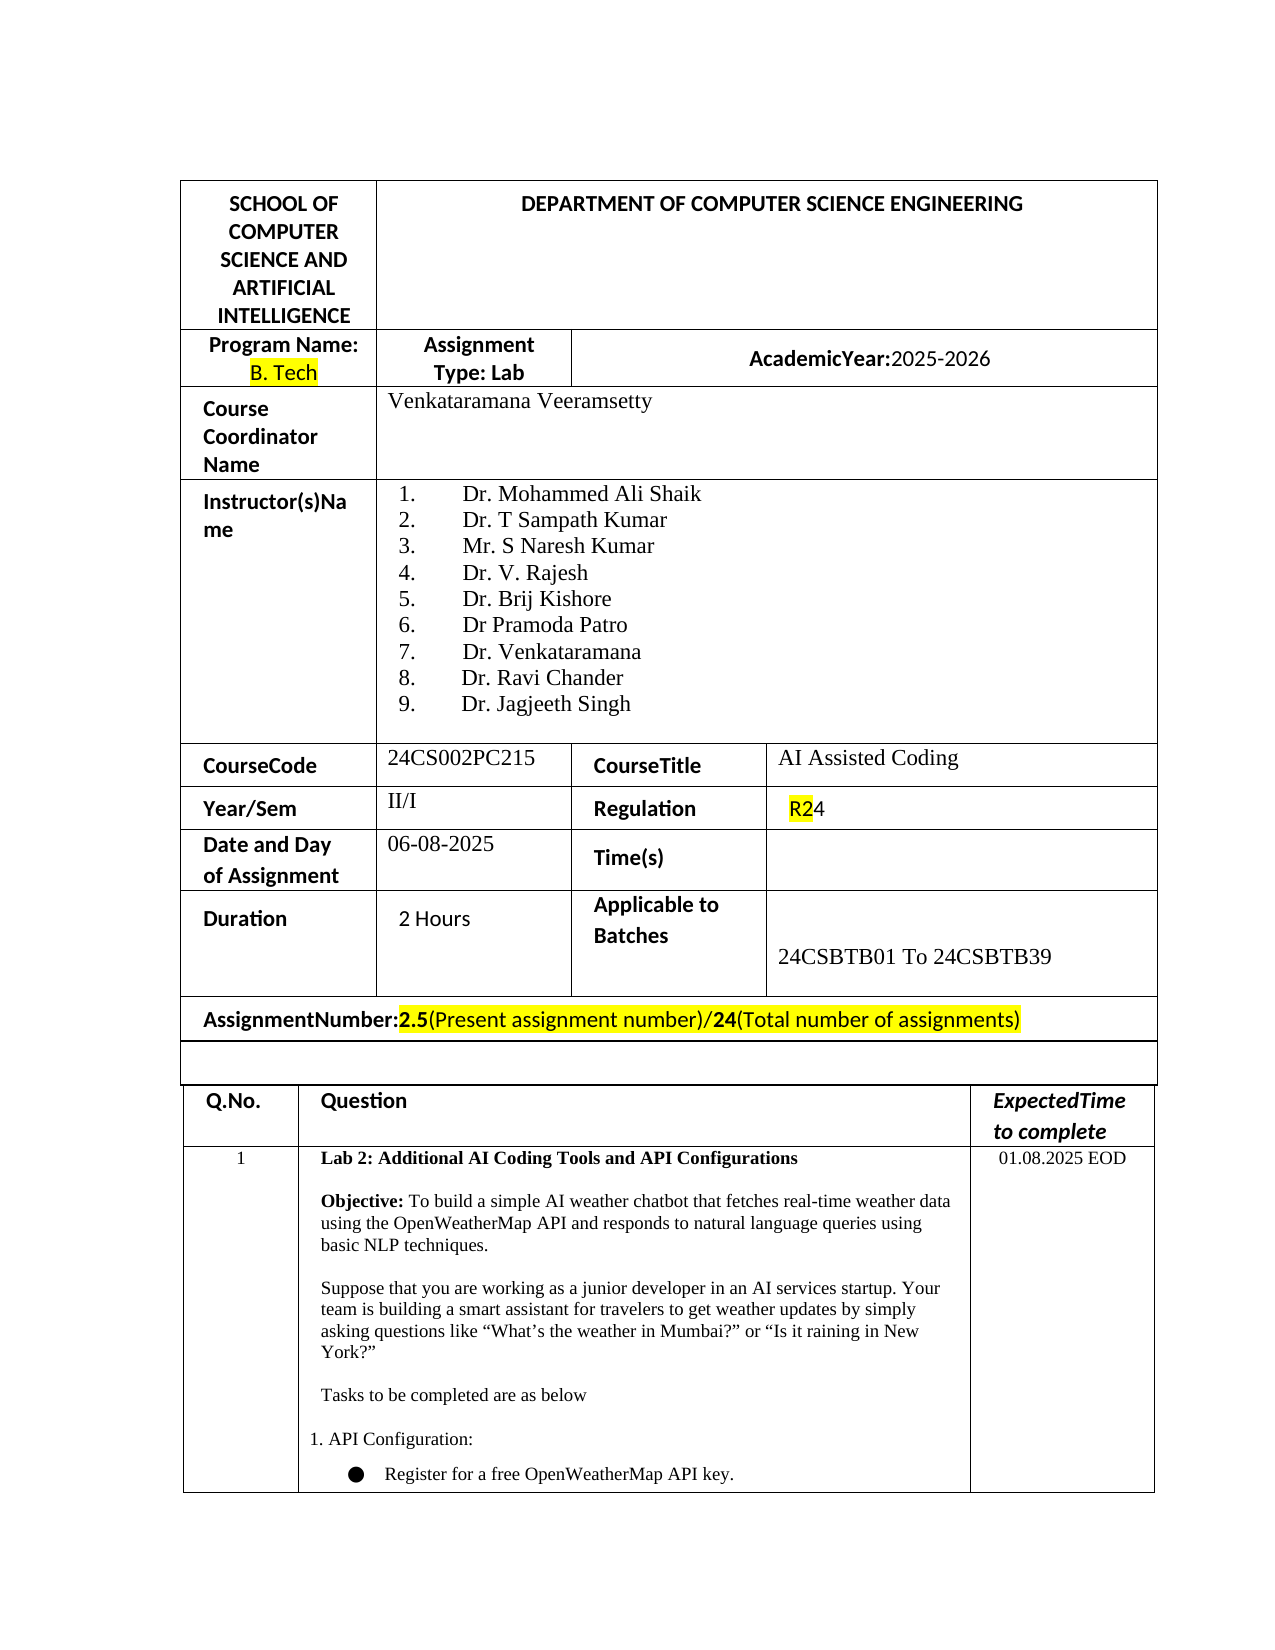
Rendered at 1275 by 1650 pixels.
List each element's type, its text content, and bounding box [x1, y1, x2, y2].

table_cell Course Coordinator Name [181, 387, 376, 478]
table_cell 24CSBTB01 To 24CSBTB39 [767, 891, 1157, 996]
table_cell ExpectedTime to complete [971, 1086, 1154, 1146]
table_cell Assignment Type: Lab [377, 330, 571, 386]
table_cell II/I [377, 787, 571, 829]
table_cell Venkataramana Veeramsetty [377, 387, 1157, 478]
table_cell CourseCode [181, 744, 376, 786]
table_cell [181, 1042, 1157, 1084]
table_header DEPARTMENT OF COMPUTER SCIENCE ENGINEERING [377, 181, 1157, 329]
table_cell 06-08-2025 [377, 830, 571, 889]
table_cell 1. Dr. Mohammed Ali Shaik 2. Dr. T Sampath Kumar 3. Mr. S Naresh Kumar 4. Dr. V. Rajesh 5. Dr. Brij Kishore 6. Dr Pramoda Patro 7. Dr. Venkataramana 8. Dr. Ravi Chander 9. Dr. Jagjeeth Singh [377, 480, 1157, 743]
table_cell Date and Day of Assignment [181, 830, 376, 889]
table_cell 2 Hours [377, 891, 571, 996]
table_cell AI Assisted Coding [767, 744, 1157, 786]
table_cell AcademicYear:2025-2026 [572, 330, 1157, 386]
table_cell Question [299, 1086, 970, 1146]
table_cell Q.No. [184, 1086, 298, 1146]
table_cell Duration [181, 891, 376, 996]
table_cell Time(s) [572, 830, 766, 889]
table_cell CourseTitle [572, 744, 766, 786]
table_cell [299, 1147, 970, 1492]
table_cell Year/Sem [181, 787, 376, 829]
table_cell Instructor(s)Name [181, 480, 376, 743]
table_cell Regulation [572, 787, 766, 829]
table_cell 24CS002PC215 [377, 744, 571, 786]
table_cell [767, 830, 1157, 889]
table_cell 01.08.2025 EOD [971, 1147, 1154, 1492]
table_header SCHOOL OF COMPUTER SCIENCE AND ARTIFICIAL INTELLIGENCE [181, 181, 376, 329]
table_cell 1 [184, 1147, 298, 1492]
table_cell AssignmentNumber:2.5(Present assignment number)/24(Total number of assignments) [181, 997, 1157, 1040]
table_cell Program Name: B. Tech [181, 330, 376, 386]
table_cell R24 [767, 787, 1157, 829]
table_cell Applicable to Batches [572, 891, 766, 996]
